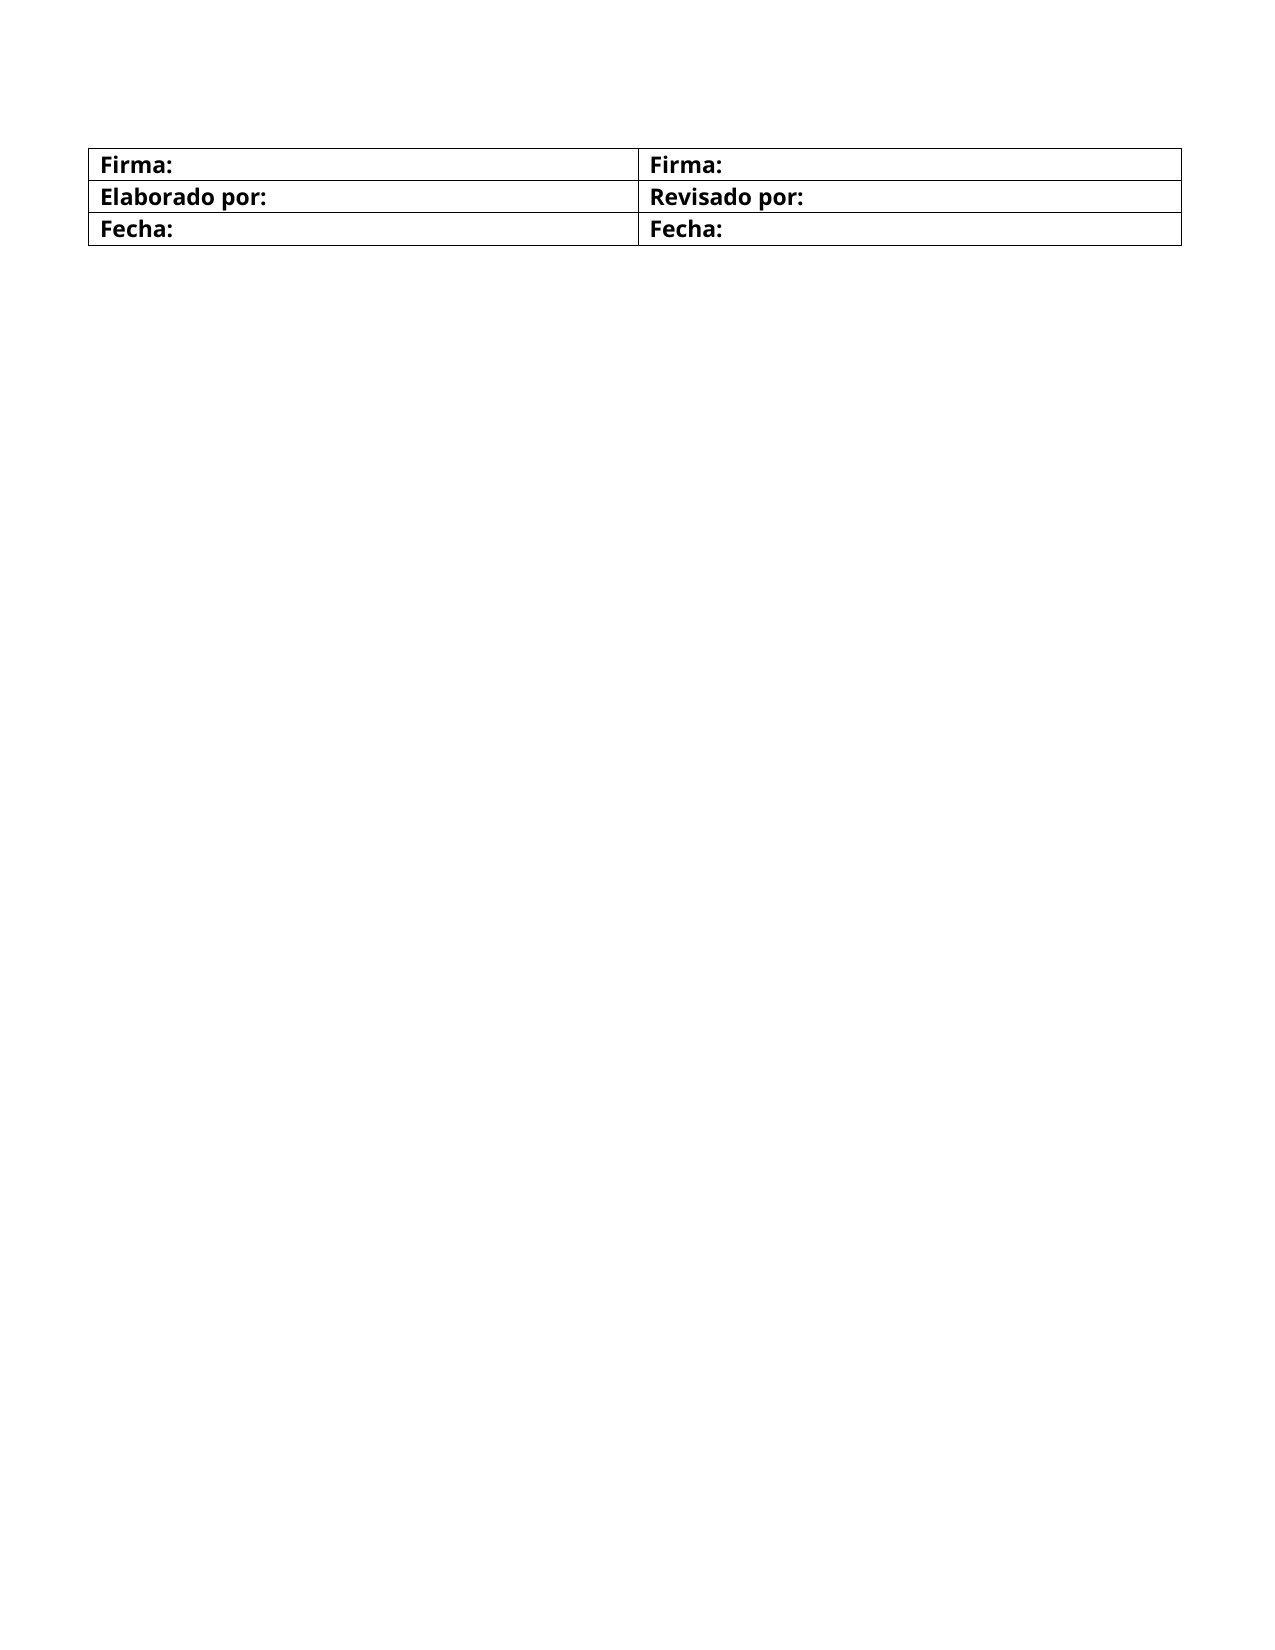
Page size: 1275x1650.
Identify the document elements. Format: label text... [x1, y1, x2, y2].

table_header Firma: [89, 149, 638, 180]
table_cell Fecha: [89, 213, 638, 244]
table_header Firma: [639, 149, 1181, 180]
table_cell Fecha: [639, 213, 1181, 244]
table_cell Revisado por: [639, 181, 1181, 212]
table_cell Elaborado por: [89, 181, 638, 212]
